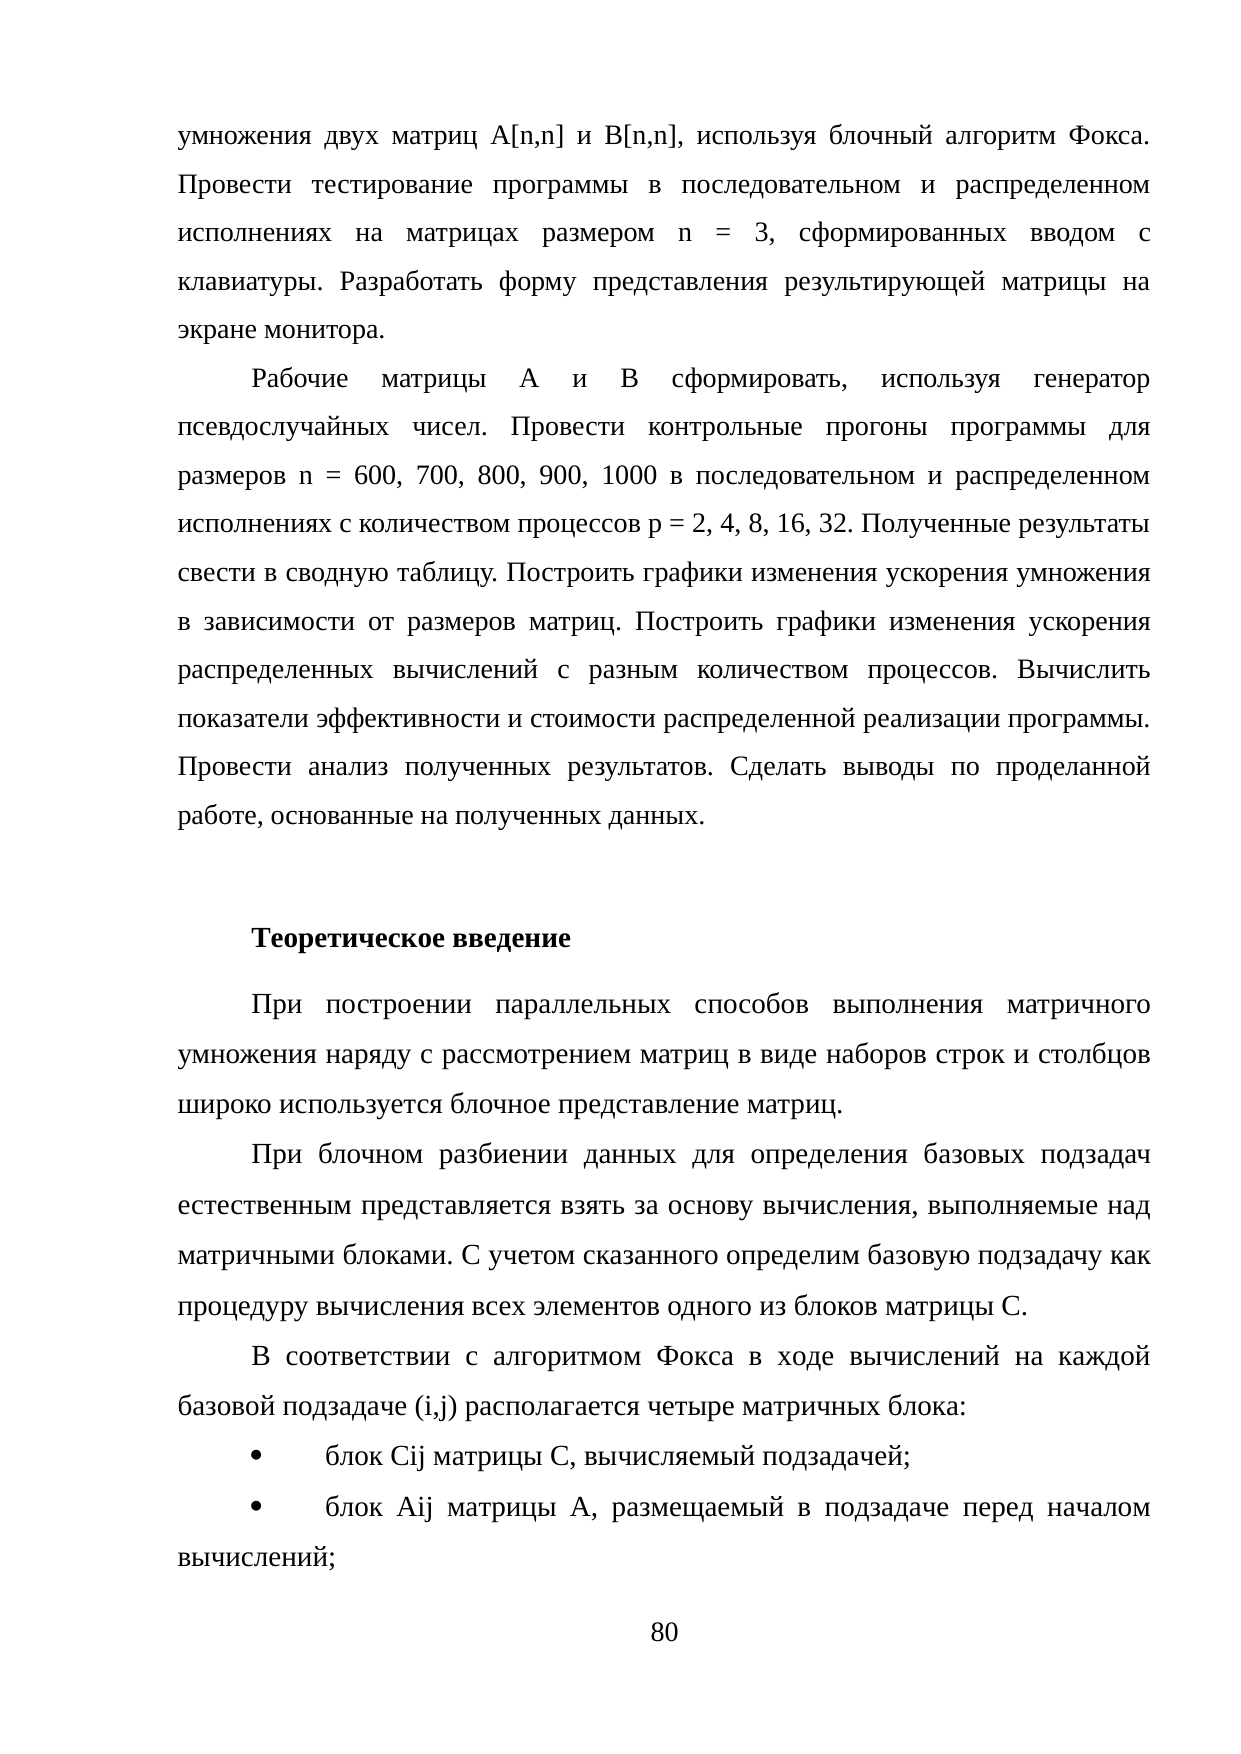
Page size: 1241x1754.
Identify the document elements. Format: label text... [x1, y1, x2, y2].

list блок Aij матрицы A, размещаемый в подзадаче перед началом вычислений; [177, 1489, 1152, 1573]
text При блочном разбиении данных для определения базовых подзадач естественным представляется взять за основу вычисления, выполняемые над матричными блоками. С учетом сказанного определим базовую подзадачу как процедуру вычисления всех элементов одного из блоков матрицы С. [177, 1137, 1152, 1321]
text В соответствии с алгоритмом Фокса в ходе вычислений на каждой базовой подзадаче (i,j) располагается четыре матричных блока: [177, 1338, 1152, 1422]
text Рабочие матрицы А и В сформировать, используя генератор псевдослучайных чисел. Провести контрольные прогоны программы для размеров n = 600, 700, 800, 900, 1000 в последовательном и распределенном исполнениях с количеством процессов p = 2, 4, 8, 16, 32. Полученные результаты свести в сводную таблицу. Построить графики изменения ускорения умножения в зависимости от размеров матриц. Построить графики изменения ускорения распределенных вычислений с разным количеством процессов. Вычислить показатели эффективности и стоимости распределенной реализации программы. Провести анализ полученных результатов. Сделать выводы по проделанной работе, основанные на полученных данных. [177, 361, 1152, 830]
subtitle Теоретическое введение [177, 920, 1152, 953]
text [177, 118, 1152, 345]
text При построении параллельных способов выполнения матричного умножения наряду с рассмотрением матриц в виде наборов строк и столбцов широко используется блочное представление матриц. [177, 986, 1152, 1120]
list блок Cij матрицы C, вычисляемый подзадачей; [177, 1438, 1152, 1472]
